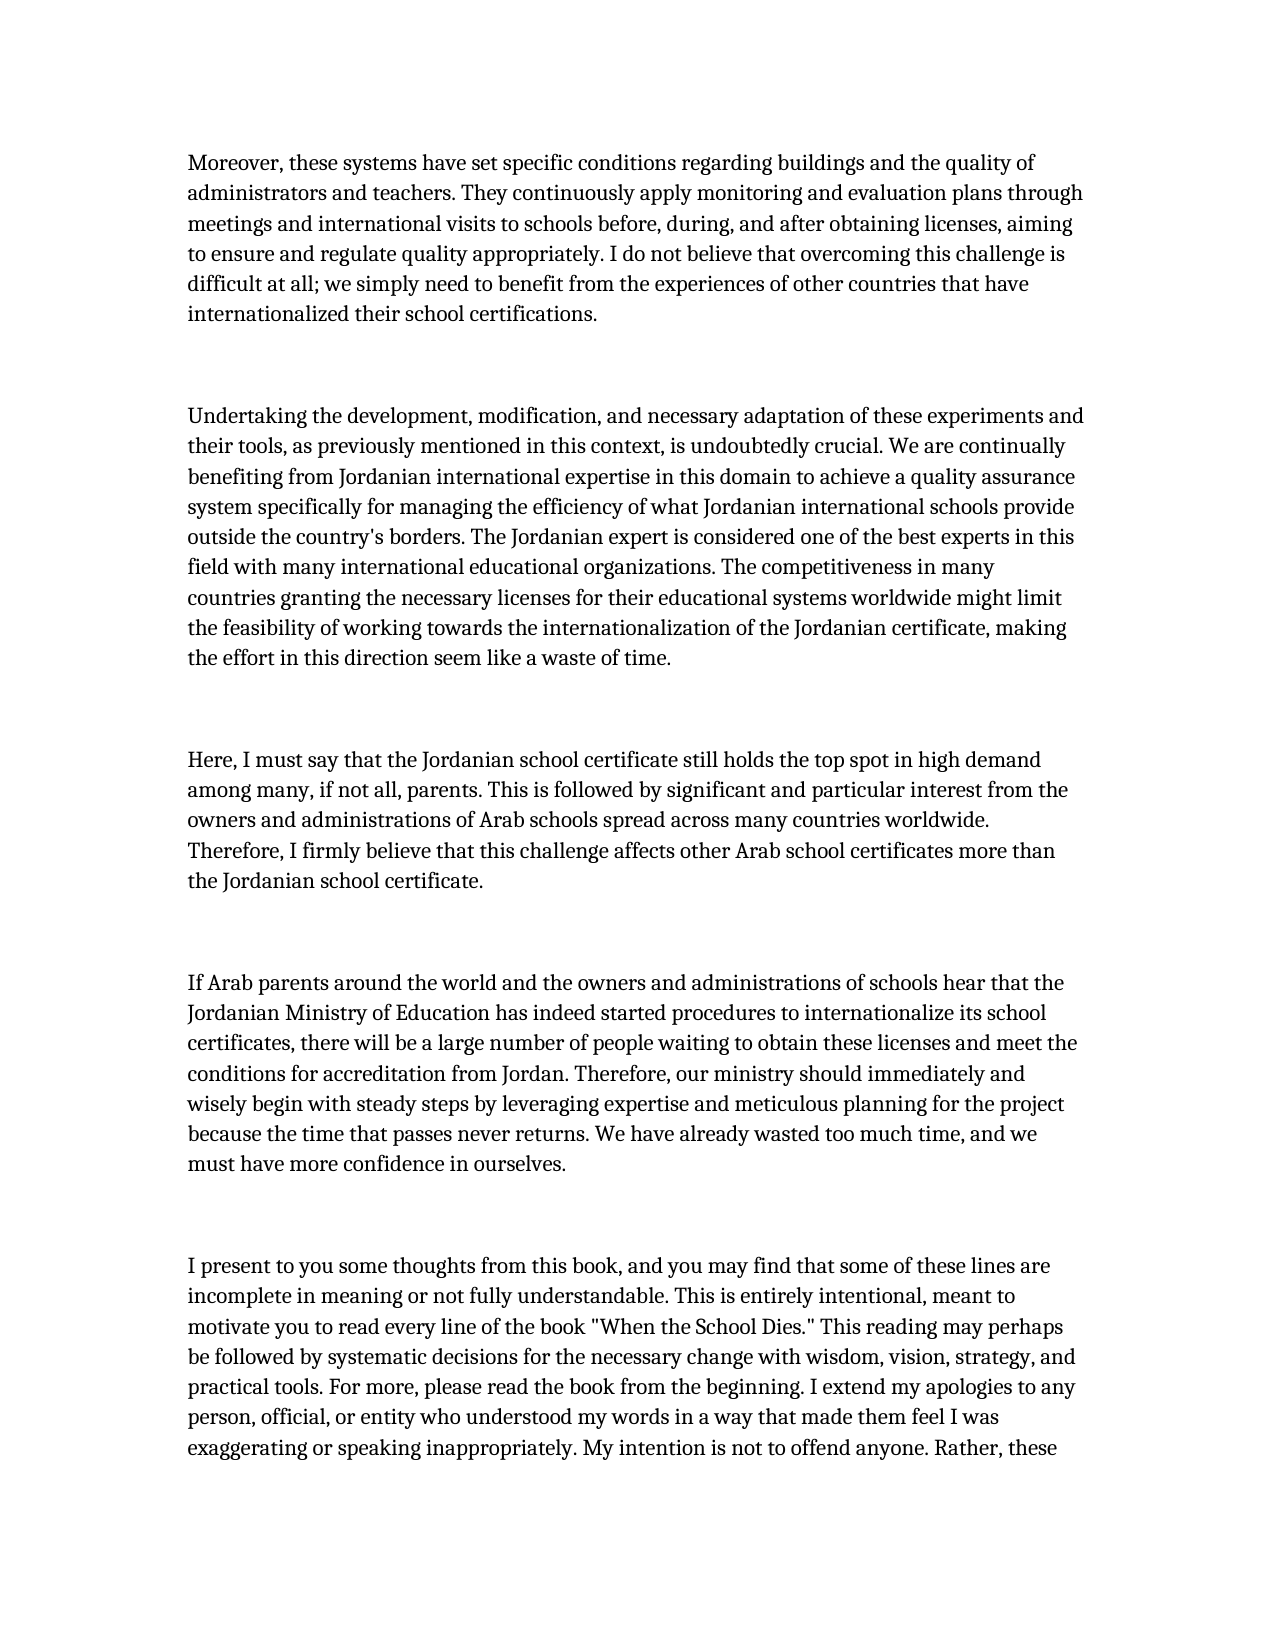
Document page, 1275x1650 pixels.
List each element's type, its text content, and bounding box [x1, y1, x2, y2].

text If Arab parents around the world and the owners and administrations of schools hear that the Jordanian Ministry of Education has indeed started procedures to internationalize its school certificates, there will be a large number of people waiting to obtain these licenses and meet the conditions for accreditation from Jordan. Therefore, our ministry should immediately and wisely begin with steady steps by leveraging expertise and meticulous planning for the project because the time that passes never returns. We have already wasted too much time, and we must have more confidence in ourselves. [187, 970, 1087, 1177]
text Moreover, these systems have set specific conditions regarding buildings and the quality of administrators and teachers. They continuously apply monitoring and evaluation plans through meetings and international visits to schools before, during, and after obtaining licenses, aiming to ensure and regulate quality appropriately. I do not believe that overcoming this challenge is difficult at all; we simply need to benefit from the experiences of other countries that have internationalized their school certifications. [187, 150, 1087, 327]
text Undertaking the development, modification, and necessary adaptation of these experiments and their tools, as previously mentioned in this context, is undoubtedly crucial. We are continually benefiting from Jordanian international expertise in this domain to achieve a quality assurance system specifically for managing the efficiency of what Jordanian international schools provide outside the country's borders. The Jordanian expert is considered one of the best experts in this field with many international educational organizations. The competitiveness in many countries granting the necessary licenses for their educational systems worldwide might limit the feasibility of working towards the internationalization of the Jordanian certificate, making the effort in this direction seem like a waste of time. [187, 403, 1087, 671]
text Here, I must say that the Jordanian school certificate still holds the top spot in high demand among many, if not all, parents. This is followed by significant and particular interest from the owners and administrations of Arab schools spread across many countries worldwide. Therefore, I firmly believe that this challenge affects other Arab school certificates more than the Jordanian school certificate. [187, 747, 1087, 894]
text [187, 1253, 1087, 1461]
